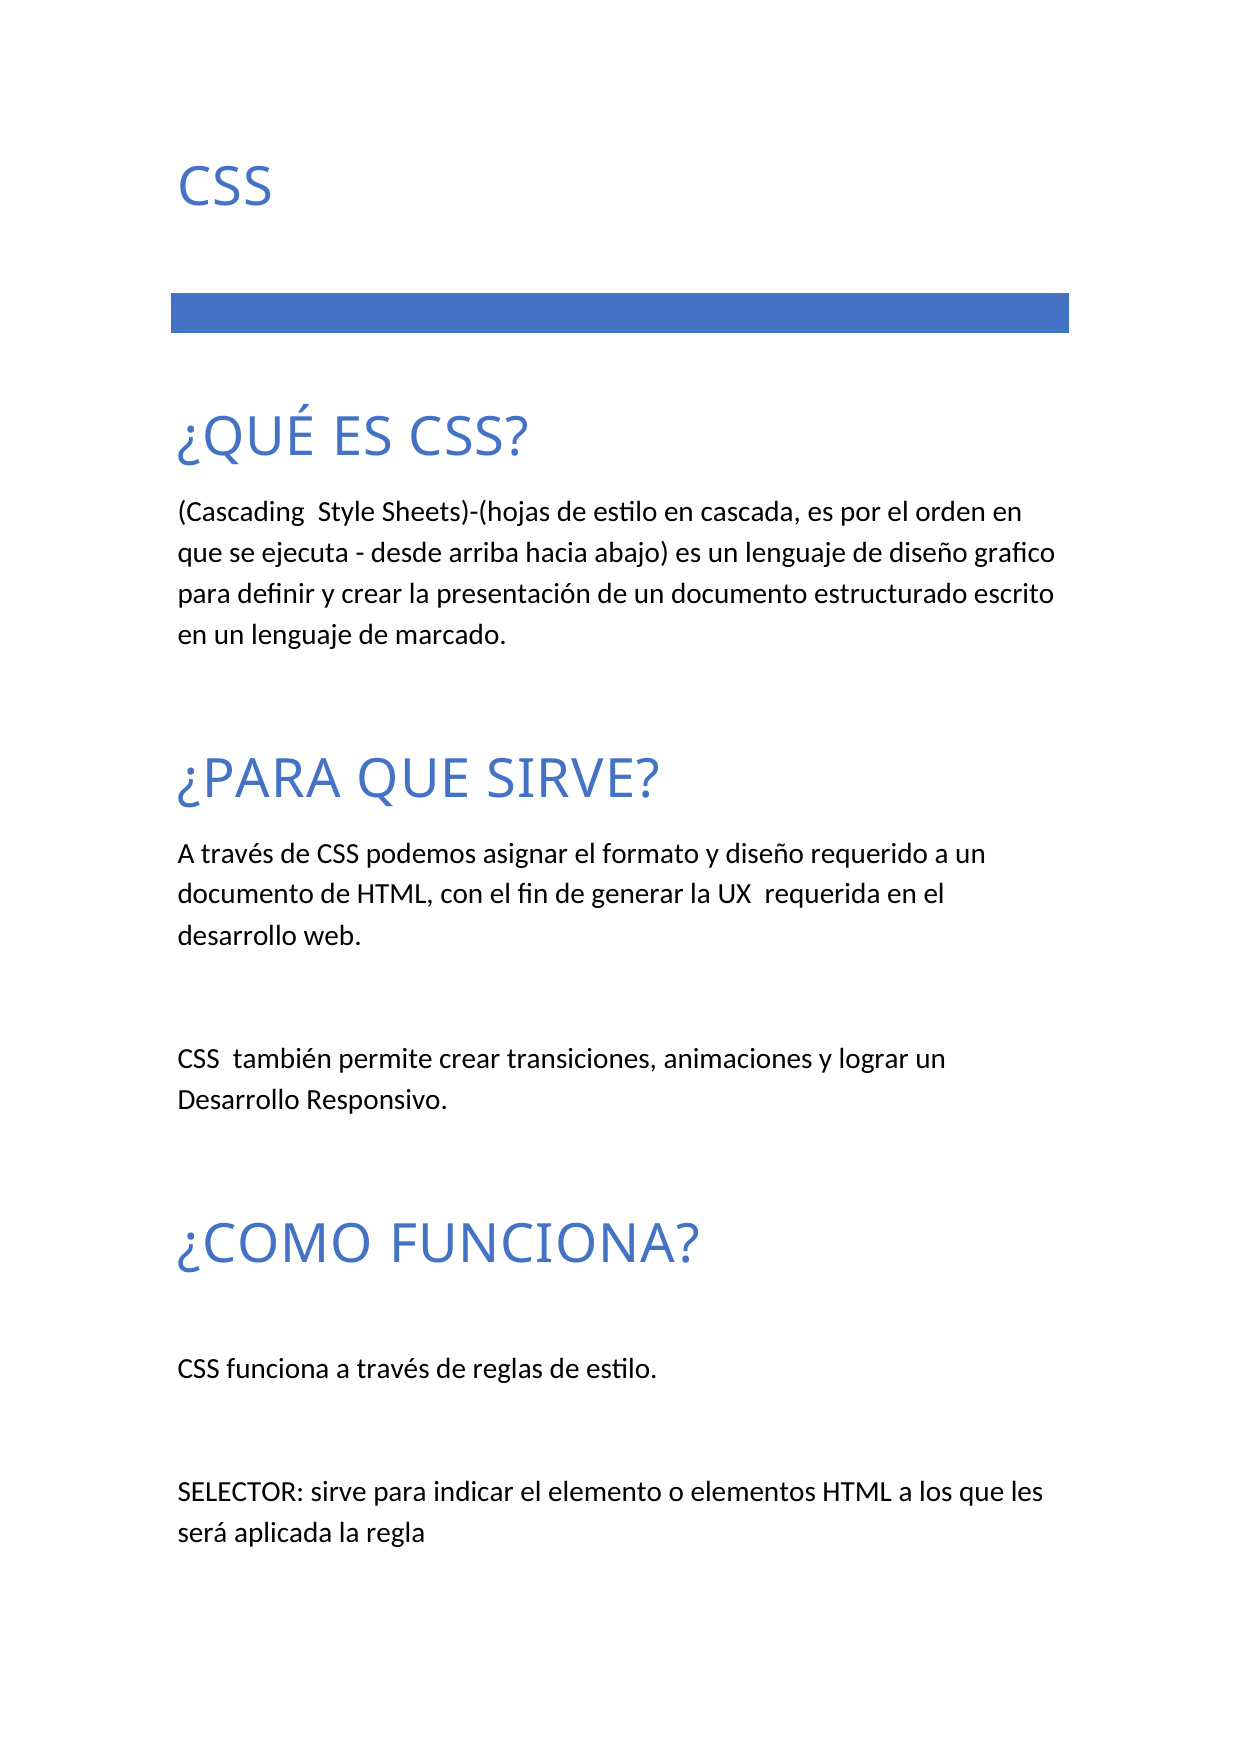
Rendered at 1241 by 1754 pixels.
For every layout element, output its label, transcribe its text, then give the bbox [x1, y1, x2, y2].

text SELECTOR: sirve para indicar el elemento o elementos HTML a los que les será aplicada la regla [177, 1473, 1063, 1550]
title ¿Para que sirve? [177, 739, 1063, 813]
text (Cascading Style Sheets)-(hojas de estilo en cascada, es por el orden en que se ejecuta - desde arriba hacia abajo) es un lenguaje de diseño grafico para definir y crear la presentación de un documento estructurado escrito en un lenguaje de marcado. [177, 493, 1063, 652]
title CSS [177, 148, 1063, 221]
title ¿Qué ES CSS? [177, 398, 1063, 472]
text CSS funciona a través de reglas de estilo. [177, 1350, 1063, 1385]
title ¿Como funciona? [177, 1204, 1063, 1278]
text A través de CSS podemos asignar el formato y diseño requerido a un documento de HTML, con el fin de generar la UX requerida en el desarrollo web. [177, 835, 1063, 952]
text CSS también permite crear transiciones, animaciones y lograr un Desarrollo Responsivo. [177, 1040, 1063, 1117]
